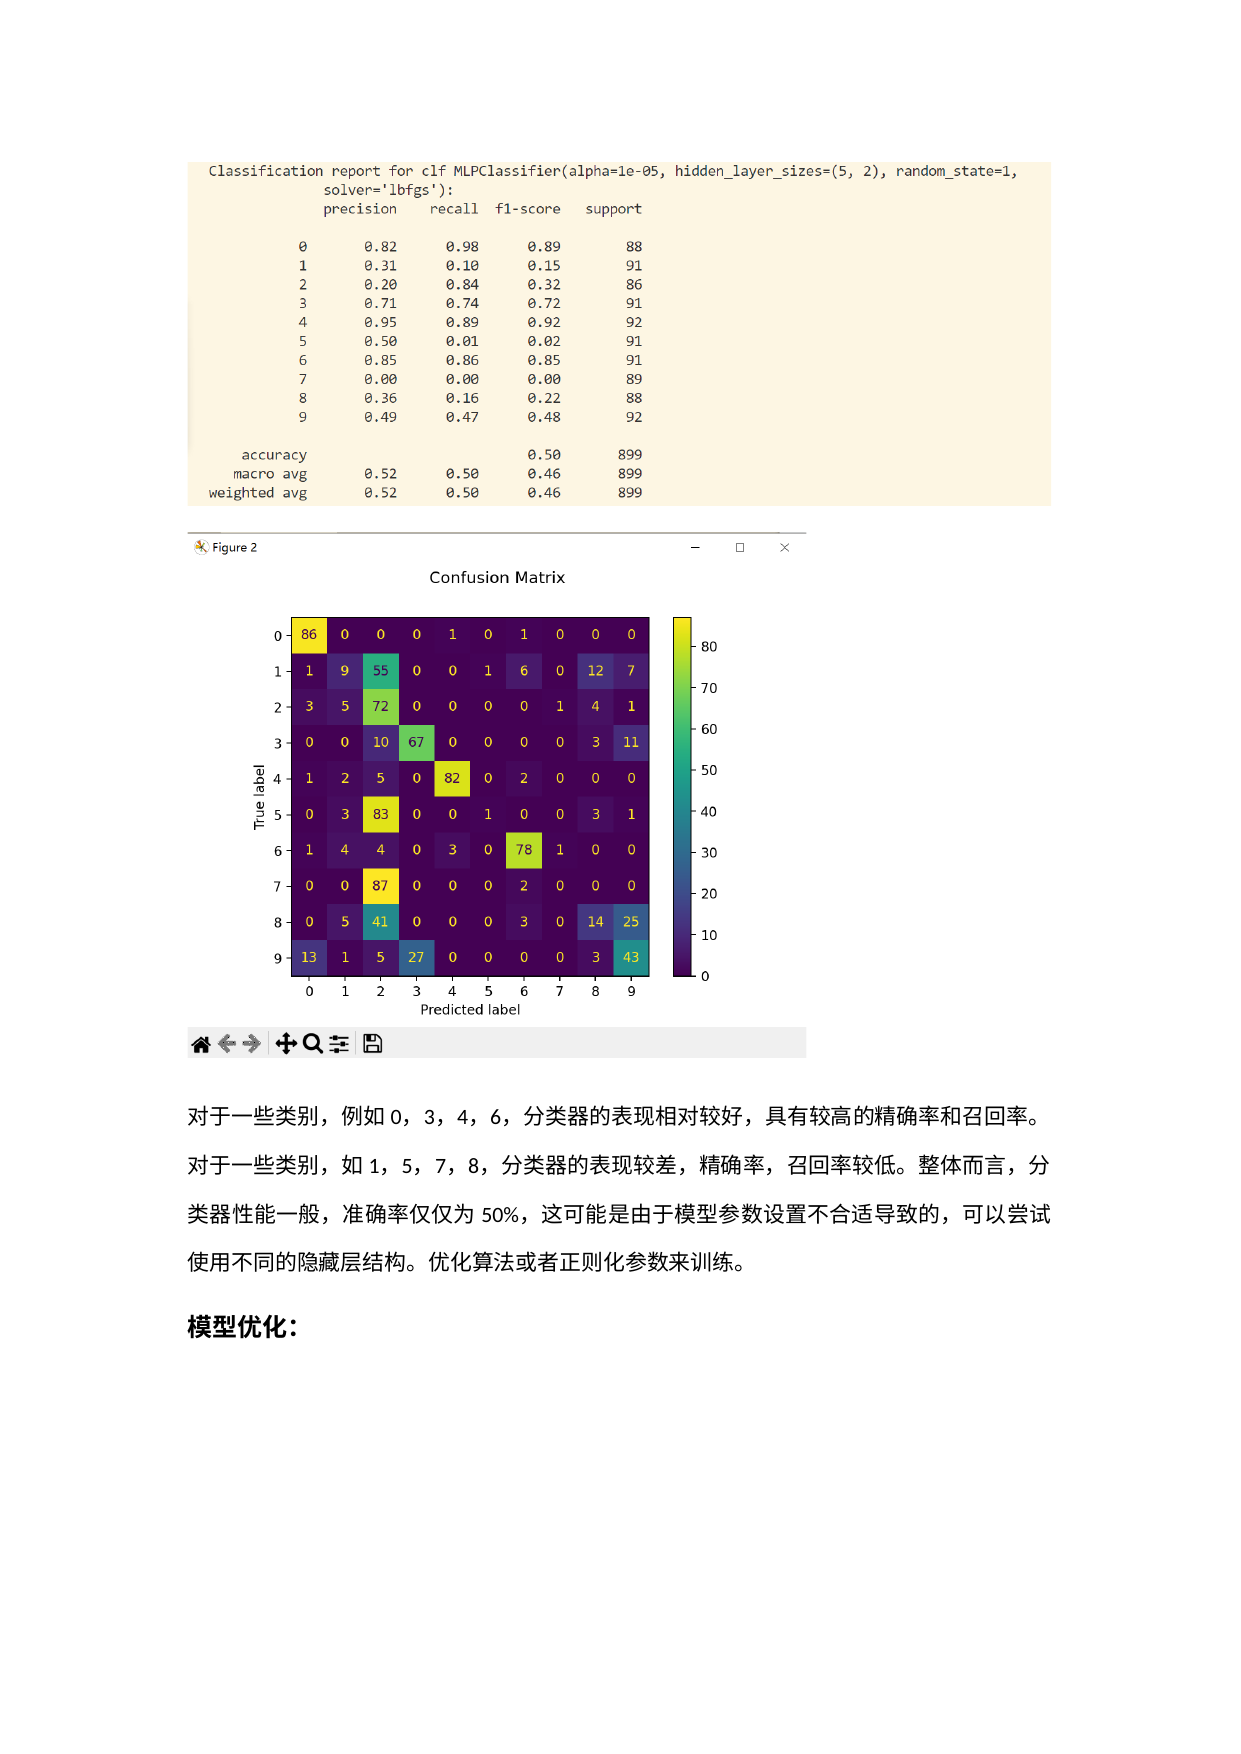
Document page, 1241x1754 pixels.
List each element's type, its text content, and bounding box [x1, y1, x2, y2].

picture [187, 532, 807, 1058]
text 对于一些类别，例如0，3，4，6，分类器的表现相对较好，具有较高的精确率和召回率。对于一些类别，如1，5，7，8，分类器的表现较差，精确率，召回率较低。整体而言，分类器性能一般，准确率仅仅为50%，这可能是由于模型参数设置不合适导致的，可以尝试使用不同的隐藏层结构。优化算法或者正则化参数来训练。 [187, 1099, 1053, 1277]
text 模型优化： [187, 1293, 1053, 1358]
picture [187, 162, 1052, 506]
